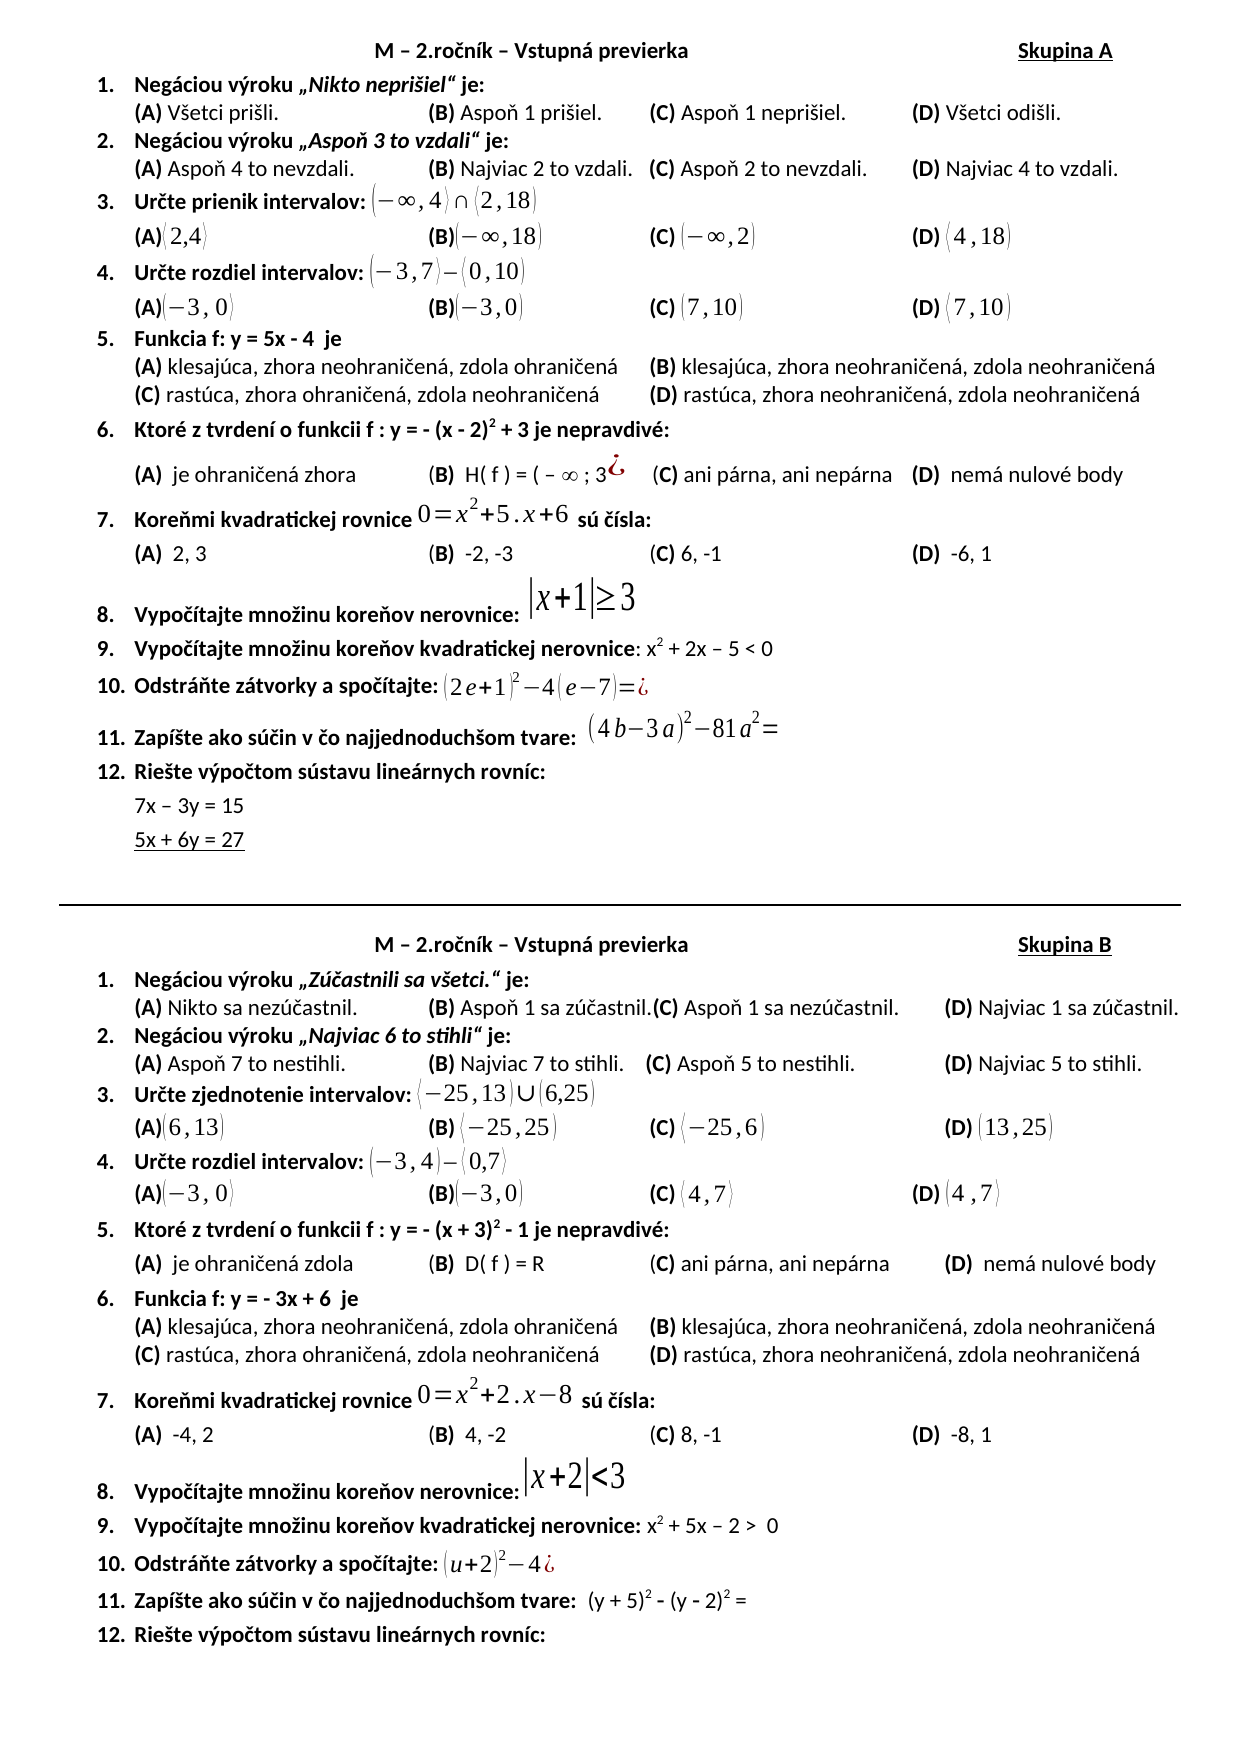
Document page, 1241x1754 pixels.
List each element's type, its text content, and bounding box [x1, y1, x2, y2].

list Funkcia f: y = - 3x + 6 je [97, 1284, 1181, 1312]
list (A) (B) (C) (D) [134, 291, 1181, 324]
list Vypočítajte množinu koreňov nerovnice: [97, 1455, 1181, 1505]
list (A) Aspoň 7 to nestihli. (B) Najviac 7 to stihli. (C) Aspoň 5 to nestihli. (D) Najviac 5 to stihli. [134, 1049, 1181, 1077]
text (A) 2, 3 (B) -2, -3 (C) 6, -1 (D) -6, 1 [134, 539, 1181, 568]
list (A) Aspoň 4 to nevzdali. (B) Najviac 2 to vzdali. (C) Aspoň 2 to nevzdali. (D) Najviac 4 to vzdali. [134, 154, 1181, 182]
list (A) (B) (C) (D) [134, 219, 1181, 253]
list Ktoré z tvrdení o funkcii f : y = - (x - 2)2 + 3 je nepravdivé: [97, 415, 1181, 443]
list Odstráňte zátvorky a spočítajte: [97, 1546, 1181, 1579]
list Vypočítajte množinu koreňov kvadratickej nerovnice: x2 + 2x – 5 < 0 [97, 634, 1181, 662]
text 7x – 3y = 15 [134, 791, 1181, 819]
list Určte rozdiel intervalov: [97, 1144, 1181, 1178]
text M – 2.ročník – Vstupná previerka Skupina A [134, 36, 1181, 64]
list Koreňmi kvadratickej rovnice sú čísla: [97, 495, 1181, 533]
list Určte prienik intervalov: [97, 182, 1181, 219]
list Určte zjednotenie intervalov: [97, 1077, 1181, 1111]
list (A) (B) (C) (D) [134, 1111, 1181, 1144]
list Negáciou výroku „Najviac 6 to stihli“ je: [97, 1021, 1181, 1049]
list Negáciou výroku „Zúčastnili sa všetci.“ je: [97, 965, 1181, 993]
list (A) (B) (C) (D) [134, 1178, 1181, 1209]
list Negáciou výroku „Nikto neprišiel“ je: [97, 70, 1181, 98]
list Funkcia f: y = 5x - 4 je [97, 324, 1181, 352]
list Ktoré z tvrdení o funkcii f : y = - (x + 3)2 - 1 je nepravdivé: [97, 1215, 1181, 1243]
list (A) Všetci prišli. (B) Aspoň 1 prišiel. (C) Aspoň 1 neprišiel. (D) Všetci odišli. [134, 98, 1181, 126]
list Zapíšte ako súčin v čo najjednoduchšom tvare: (y + 5)2 (y 2)2 = [97, 1586, 1181, 1614]
list Negáciou výroku „Aspoň 3 to vzdali“ je: [97, 126, 1181, 154]
list Vypočítajte množinu koreňov kvadratickej nerovnice: x2 + 5x – 2 > 0 [97, 1512, 1181, 1540]
text (A) je ohraničená zdola (B) D( f ) = R (C) ani párna, ani nepárna (D) nemá nulové body [134, 1249, 1181, 1277]
list (A) Nikto sa nezúčastnil. (B) Aspoň 1 sa zúčastnil.(C) Aspoň 1 sa nezúčastnil. (D) Najviac 1 sa zúčastnil. [134, 993, 1181, 1021]
list (C) rastúca, zhora ohraničená, zdola neohraničená (D) rastúca, zhora neohraničená, zdola neohraničená [134, 1340, 1181, 1368]
list (A) klesajúca, zhora neohraničená, zdola ohraničená (B) klesajúca, zhora neohraničená, zdola neohraničená [134, 1312, 1181, 1340]
list (A) klesajúca, zhora neohraničená, zdola ohraničená (B) klesajúca, zhora neohraničená, zdola neohraničená [134, 352, 1181, 381]
list Odstráňte zátvorky a spočítajte: [97, 668, 1181, 702]
list Riešte výpočtom sústavu lineárnych rovníc: [97, 1620, 1181, 1648]
text (A) -4, 2 (B) 4, -2 (C) 8, -1 (D) -8, 1 [134, 1421, 1181, 1448]
list Riešte výpočtom sústavu lineárnych rovníc: [97, 757, 1181, 785]
text (A) je ohraničená zhora (B) H( f ) = ( – ; 3 (C) ani párna, ani nepárna (D) nemá nulové body [134, 449, 1181, 488]
list Zapíšte ako súčin v čo najjednoduchšom tvare: [97, 708, 1181, 751]
text M – 2.ročník – Vstupná previerka Skupina B [134, 931, 1181, 958]
text 5x + 6y = 27 [134, 826, 1181, 853]
list (C) rastúca, zhora ohraničená, zdola neohraničená (D) rastúca, zhora neohraničená, zdola neohraničená [134, 381, 1181, 408]
list Vypočítajte množinu koreňov nerovnice: [97, 574, 1181, 628]
list Koreňmi kvadratickej rovnice sú čísla: [97, 1374, 1181, 1414]
list Určte rozdiel intervalov: [97, 253, 1181, 291]
